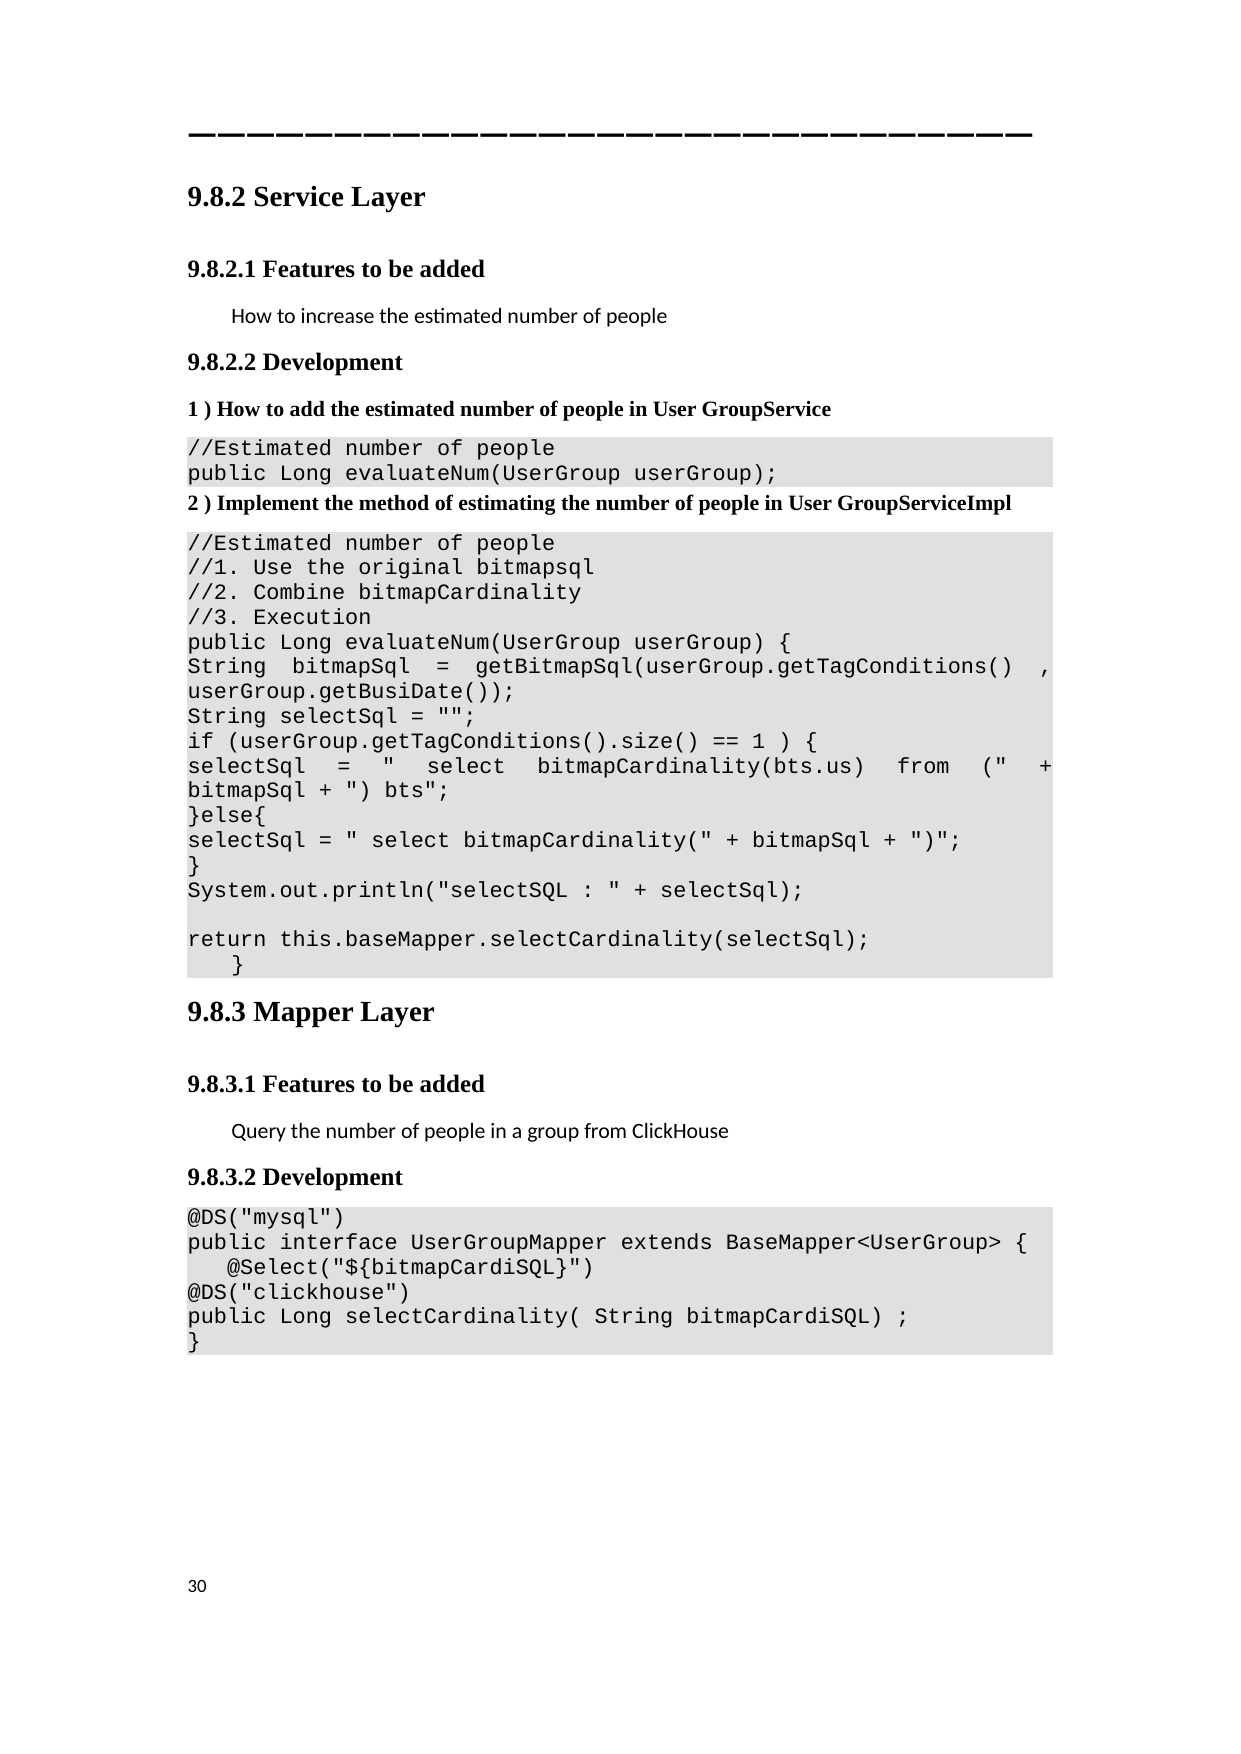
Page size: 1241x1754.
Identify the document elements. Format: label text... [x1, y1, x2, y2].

text @DS("mysql") [187, 1207, 1053, 1231]
text //Estimated number of people [187, 437, 1053, 462]
text 9.8.2.1 Features to be added [187, 252, 1053, 285]
text 2 ) Implement the method of estimating the number of people in User GroupServiceImpl [187, 487, 1053, 519]
text } [187, 953, 1053, 978]
text public Long selectCardinality( String bitmapCardiSQL) ; [187, 1306, 1053, 1331]
text String bitmapSql = getBitmapSql(userGroup.getTagConditions() , userGroup.getBusiDate()); [187, 656, 1053, 705]
text } [187, 854, 1053, 879]
text return this.baseMapper.selectCardinality(selectSql); [187, 928, 1053, 953]
text How to increase the estimated number of people [187, 299, 1053, 332]
text } [187, 1331, 1053, 1355]
subtitle 9.8.3 Mapper Layer [187, 978, 1053, 1043]
subtitle 9.8.2 Service Layer​ [187, 163, 1053, 228]
text selectSql = " select bitmapCardinality(" + bitmapSql + ")"; [187, 829, 1053, 854]
text 9.8.3.2 Development​​​ [187, 1160, 1053, 1192]
text //3. Execution [187, 606, 1053, 631]
text //1. Use the original bitmapsql [187, 556, 1053, 581]
text 9.8.3.1 Features to be added [187, 1067, 1053, 1099]
text @Select("${bitmapCardiSQL}") [187, 1256, 1053, 1281]
text 1 ) How to add the estimated number of people in User GroupService [187, 392, 1053, 424]
text public Long evaluateNum(UserGroup userGroup); [187, 462, 1053, 487]
text Query the number of people in a group from ClickHouse [187, 1114, 1053, 1146]
text selectSql = " select bitmapCardinality(bts.us) from (" + bitmapSql + ") bts"; [187, 755, 1053, 804]
text 9.8.2.2 Development​​​ [187, 345, 1053, 377]
text public interface UserGroupMapper extends BaseMapper<UserGroup> { [187, 1231, 1053, 1256]
text public Long evaluateNum(UserGroup userGroup) { [187, 631, 1053, 656]
text //Estimated number of people [187, 532, 1053, 556]
text System.out.println("selectSQL : " + selectSql); [187, 879, 1053, 903]
text @DS("clickhouse") [187, 1281, 1053, 1306]
text if (userGroup.getTagConditions().size() == 1 ) { [187, 730, 1053, 755]
text }else{ [187, 804, 1053, 829]
text //2. Combine bitmapCardinality [187, 581, 1053, 606]
text String selectSql = ""; [187, 705, 1053, 730]
